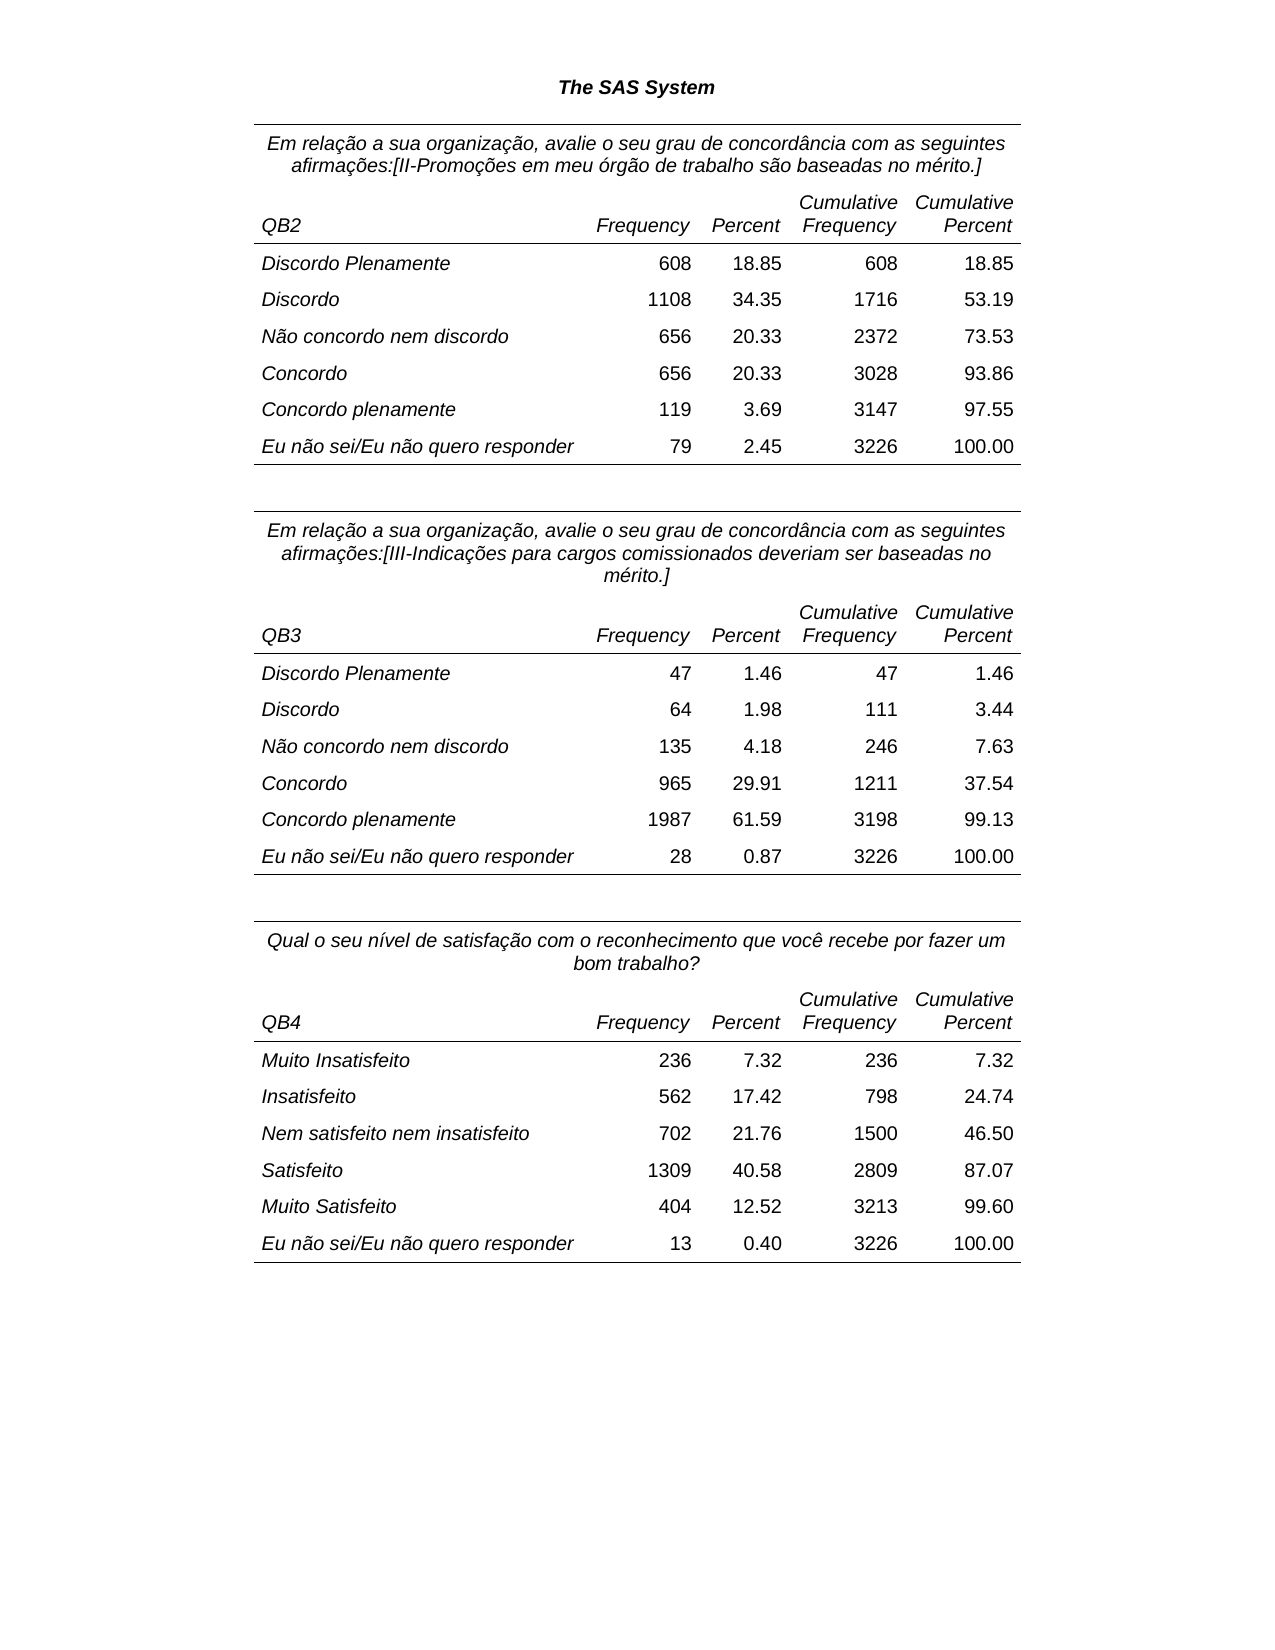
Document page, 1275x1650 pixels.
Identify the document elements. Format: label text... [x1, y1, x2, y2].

table_cell 17.42 [698, 1078, 789, 1115]
table_cell 24.74 [905, 1078, 1021, 1115]
table_cell Cumulative Frequency [789, 184, 905, 243]
table_header Em relação a sua organização, avalie o seu grau de concordância com as seguintes afirmações:[III-Indicações para cargos comissionados deveriam ser baseadas no mérito.] [254, 512, 1021, 594]
table_cell Não concordo nem discordo [254, 318, 588, 354]
table_cell Frequency [588, 594, 698, 653]
table_cell 3198 [789, 801, 905, 838]
table_cell 965 [588, 764, 698, 801]
table_cell 20.33 [698, 318, 789, 354]
table_cell 13 [588, 1225, 698, 1262]
table_cell 1987 [588, 801, 698, 838]
table_cell 99.13 [905, 801, 1021, 838]
table_cell Discordo [254, 281, 588, 318]
table_cell 562 [588, 1078, 698, 1115]
table_cell 608 [789, 244, 905, 281]
table_cell Concordo plenamente [254, 391, 588, 428]
table_cell Frequency [588, 981, 698, 1041]
table_cell Não concordo nem discordo [254, 728, 588, 764]
table_cell Satisfeito [254, 1152, 588, 1188]
table_cell Eu não sei/Eu não quero responder [254, 1225, 588, 1262]
table_cell 3.69 [698, 391, 789, 428]
table_cell 100.00 [905, 838, 1021, 874]
table_cell 608 [588, 244, 698, 281]
table_cell Percent [698, 184, 789, 243]
table_cell Concordo [254, 354, 588, 391]
table_cell 29.91 [698, 764, 789, 801]
table_header Qual o seu nível de satisfação com o reconhecimento que você recebe por fazer um bom trabalho? [254, 922, 1021, 981]
table_cell 2372 [789, 318, 905, 354]
table_cell Eu não sei/Eu não quero responder [254, 838, 588, 874]
table_cell 20.33 [698, 354, 789, 391]
table_cell Muito Satisfeito [254, 1188, 588, 1225]
table_cell 4.18 [698, 728, 789, 764]
table_cell Cumulative Percent [905, 981, 1021, 1041]
table_cell 46.50 [905, 1115, 1021, 1152]
table_cell 111 [789, 691, 905, 728]
table_cell 3147 [789, 391, 905, 428]
table_cell 12.52 [698, 1188, 789, 1225]
table_cell 236 [588, 1042, 698, 1078]
table_cell Concordo [254, 764, 588, 801]
table_cell 404 [588, 1188, 698, 1225]
table_cell 99.60 [905, 1188, 1021, 1225]
table_cell 1.98 [698, 691, 789, 728]
table_cell 93.86 [905, 354, 1021, 391]
table_cell 1.46 [698, 654, 789, 691]
table_cell 0.40 [698, 1225, 789, 1262]
table_cell 3226 [789, 428, 905, 464]
table_cell 1108 [588, 281, 698, 318]
table_cell Concordo plenamente [254, 801, 588, 838]
table_cell 97.55 [905, 391, 1021, 428]
table_header Em relação a sua organização, avalie o seu grau de concordância com as seguintes afirmações:[II-Promoções em meu órgão de trabalho são baseadas no mérito.] [254, 125, 1021, 184]
table_cell 0.87 [698, 838, 789, 874]
table_cell Discordo Plenamente [254, 654, 588, 691]
table_cell Cumulative Percent [905, 594, 1021, 653]
table_cell Insatisfeito [254, 1078, 588, 1115]
table_cell 28 [588, 838, 698, 874]
table_cell 702 [588, 1115, 698, 1152]
table_cell QB3 [254, 594, 588, 653]
table_cell 37.54 [905, 764, 1021, 801]
table_cell 18.85 [905, 244, 1021, 281]
table_cell 3226 [789, 1225, 905, 1262]
table_cell 87.07 [905, 1152, 1021, 1188]
table_cell Discordo [254, 691, 588, 728]
table_cell Percent [698, 981, 789, 1041]
table_cell 18.85 [698, 244, 789, 281]
table_cell 2.45 [698, 428, 789, 464]
table_cell 1.46 [905, 654, 1021, 691]
table_cell 3028 [789, 354, 905, 391]
table_cell Eu não sei/Eu não quero responder [254, 428, 588, 464]
table_cell 7.32 [905, 1042, 1021, 1078]
table_cell 47 [789, 654, 905, 691]
table_cell 3226 [789, 838, 905, 874]
table_cell 656 [588, 354, 698, 391]
table_cell 236 [789, 1042, 905, 1078]
table_cell 1500 [789, 1115, 905, 1152]
table_cell 7.63 [905, 728, 1021, 764]
table_cell QB4 [254, 981, 588, 1041]
table_cell 656 [588, 318, 698, 354]
table_cell 246 [789, 728, 905, 764]
table_cell Cumulative Frequency [789, 594, 905, 653]
table_cell 1716 [789, 281, 905, 318]
table_cell 21.76 [698, 1115, 789, 1152]
table_cell QB2 [254, 184, 588, 243]
table_cell Nem satisfeito nem insatisfeito [254, 1115, 588, 1152]
table_cell 34.35 [698, 281, 789, 318]
table_cell 100.00 [905, 1225, 1021, 1262]
table_cell 798 [789, 1078, 905, 1115]
table_cell 7.32 [698, 1042, 789, 1078]
table_cell 47 [588, 654, 698, 691]
table_cell 1211 [789, 764, 905, 801]
table_cell 3.44 [905, 691, 1021, 728]
table_cell Cumulative Frequency [789, 981, 905, 1041]
table_cell 135 [588, 728, 698, 764]
table_cell 61.59 [698, 801, 789, 838]
table_cell 53.19 [905, 281, 1021, 318]
table_cell Muito Insatisfeito [254, 1042, 588, 1078]
table_cell 73.53 [905, 318, 1021, 354]
table_cell 64 [588, 691, 698, 728]
table_cell 79 [588, 428, 698, 464]
table_cell Percent [698, 594, 789, 653]
table_cell 3213 [789, 1188, 905, 1225]
table_cell Frequency [588, 184, 698, 243]
table_cell 40.58 [698, 1152, 789, 1188]
table_cell 1309 [588, 1152, 698, 1188]
table_cell Discordo Plenamente [254, 244, 588, 281]
table_cell 2809 [789, 1152, 905, 1188]
table_cell Cumulative Percent [905, 184, 1021, 243]
table_cell 100.00 [905, 428, 1021, 464]
table_cell 119 [588, 391, 698, 428]
